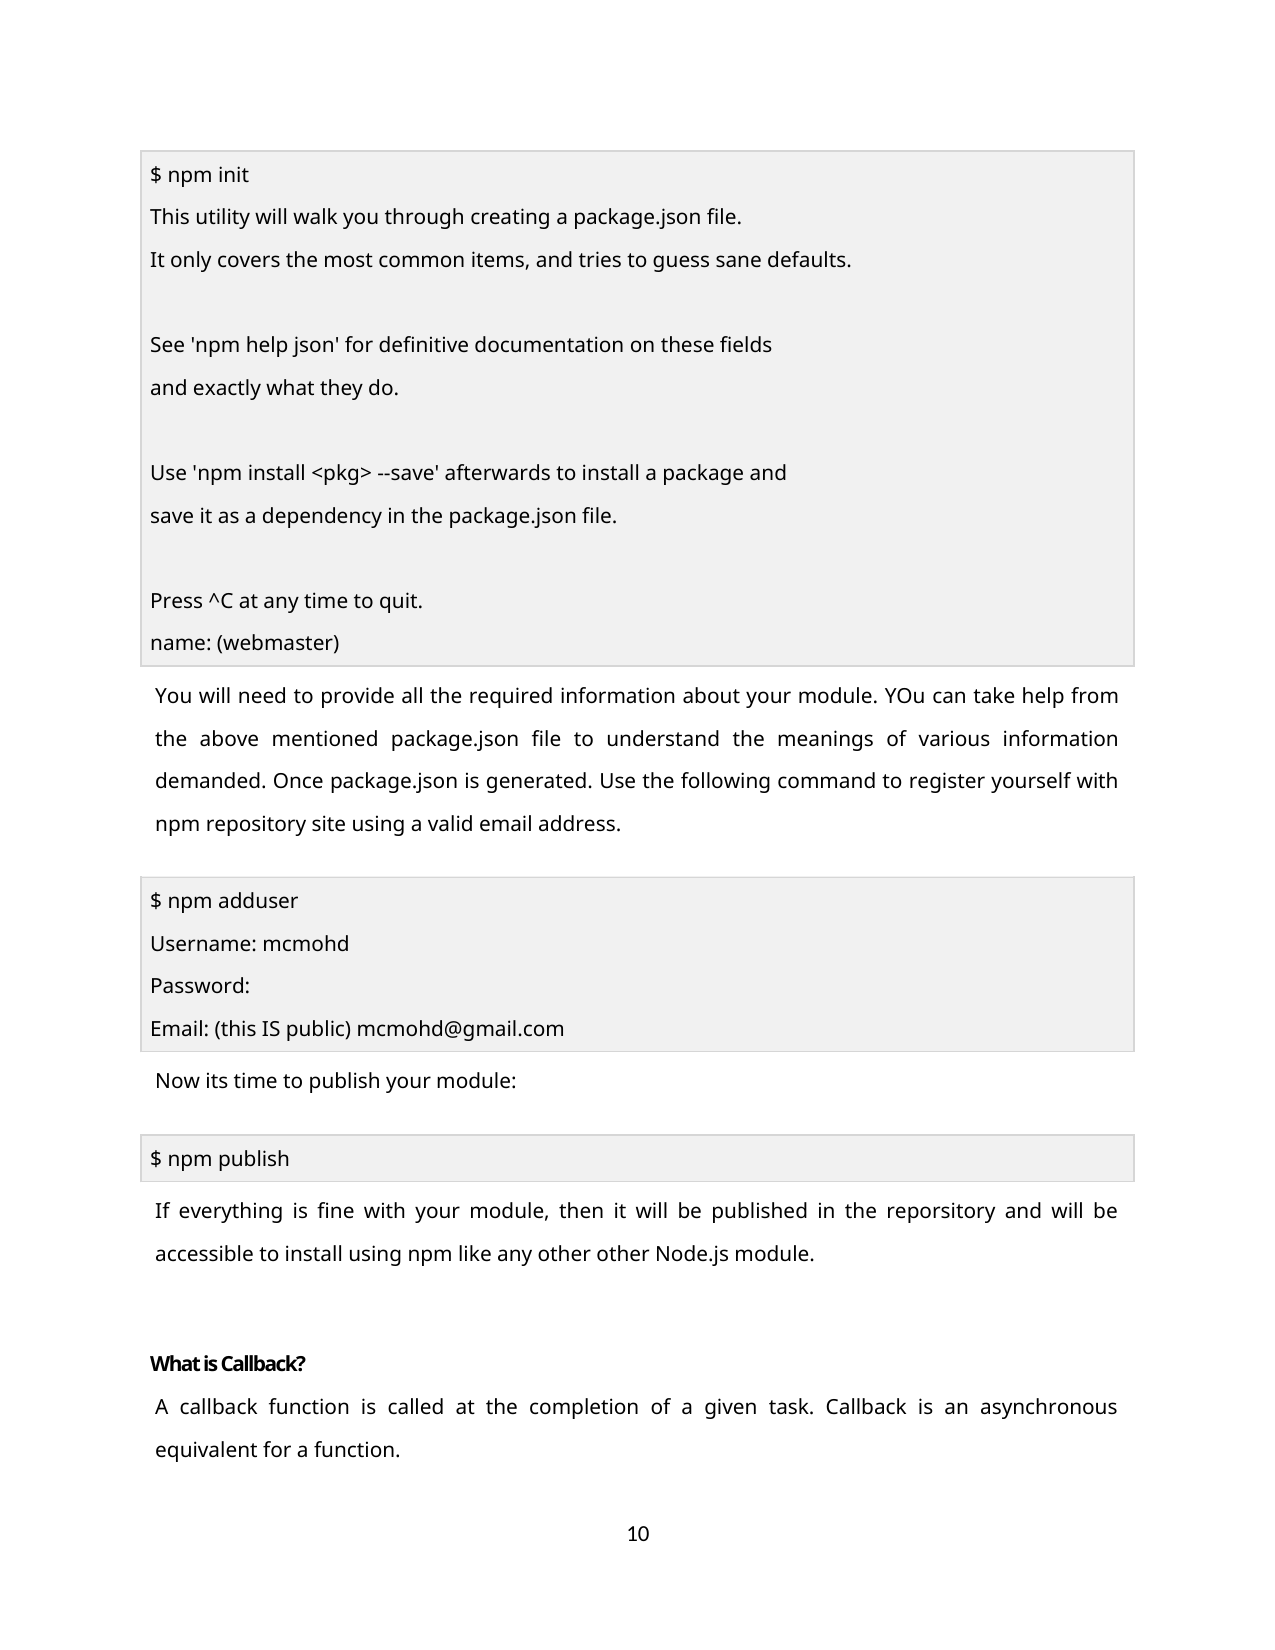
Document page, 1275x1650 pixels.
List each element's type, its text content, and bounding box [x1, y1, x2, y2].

text If everything is fine with your module, then it will be published in the reporsitory and will be accessible to install using npm like any other other Node.js module. [155, 1197, 1120, 1268]
text Email: (this IS public) mcmohd@gmail.com [142, 1004, 1133, 1051]
text name: (webmaster) [142, 619, 1133, 665]
text It only covers the most common items, and tries to guess sane defaults. [142, 235, 1133, 273]
text $ npm adduser [142, 878, 1133, 915]
text This utility will walk you through creating a package.json file. [142, 193, 1133, 231]
text See 'npm help json' for definitive documentation on these fields [142, 320, 1133, 359]
text What is Callback? [150, 1349, 1120, 1378]
text and exactly what they do. [142, 363, 1133, 401]
text You will need to provide all the required information about your module. YOu can take help from the above mentioned package.json file to understand the meanings of various information demanded. Once package.json is generated. Use the following command to register yourself with npm repository site using a valid email address. [155, 681, 1120, 837]
text $ npm publish [142, 1136, 1133, 1181]
text Use 'npm install <pkg> --save' afterwards to install a package and [142, 448, 1133, 487]
text Now its time to publish your module: [155, 1067, 1120, 1095]
text $ npm init [142, 152, 1133, 188]
text Press ^C at any time to quit. [142, 576, 1133, 614]
text Password: [142, 962, 1133, 1000]
text A callback function is called at the completion of a given task. Callback is an asynchronous equivalent for a function. [155, 1392, 1120, 1463]
text Username: mcmohd [142, 919, 1133, 957]
text save it as a dependency in the package.json file. [142, 491, 1133, 529]
